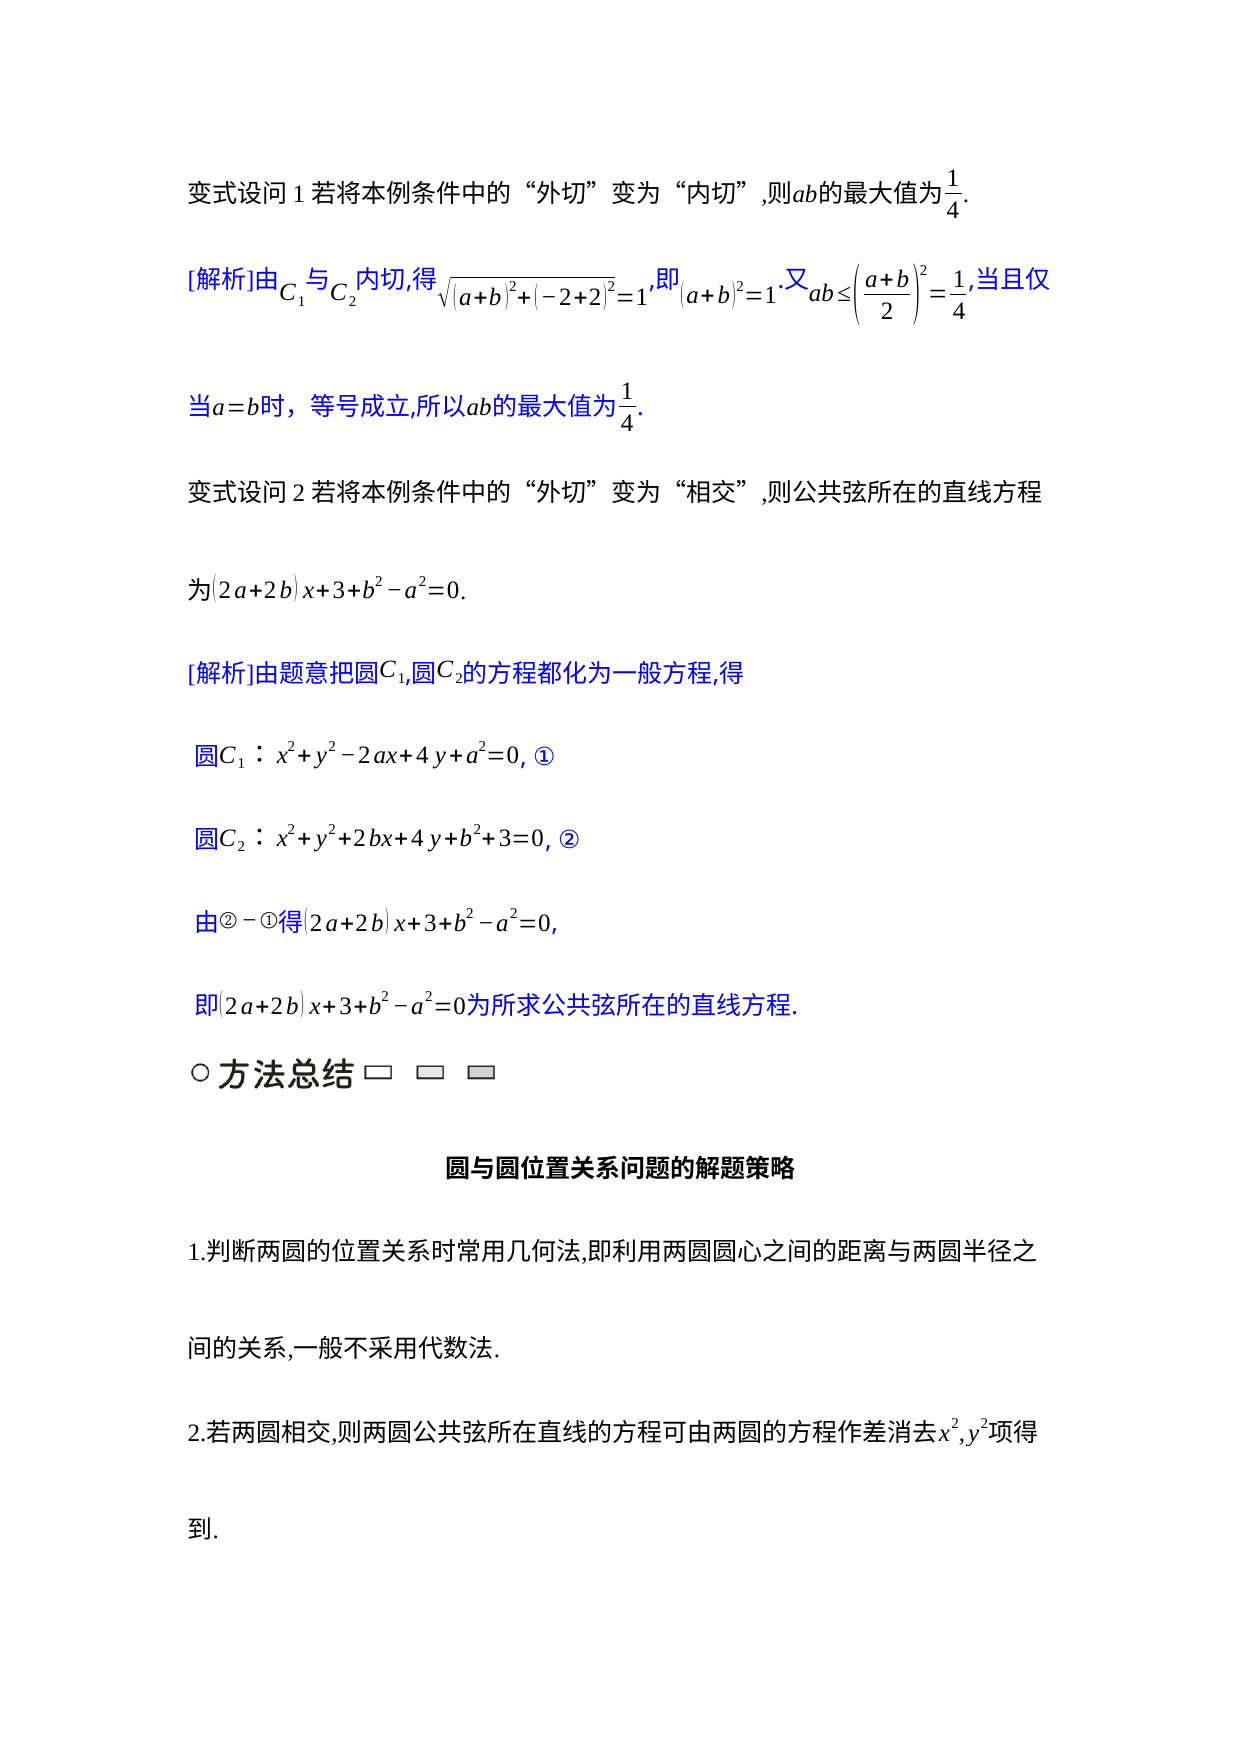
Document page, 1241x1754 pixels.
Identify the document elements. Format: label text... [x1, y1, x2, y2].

text 由得, [187, 888, 1053, 953]
text 圆, ① [187, 722, 1053, 787]
text [解析]由题意把圆,圆的方程都化为一般方程,得 [187, 639, 1053, 704]
text 2.若两圆相交,则两圆公共弦所在直线的方程可由两圆的方程作差消去,项得到. [187, 1398, 1053, 1560]
picture [187, 1054, 498, 1092]
text 圆与圆位置关系问题的解题策略 [187, 1134, 1053, 1199]
text [解析]由与内切,得,即.又,当且仅当时，等号成立,所以的最大值为. [187, 245, 1053, 440]
text 变式设问1 若将本例条件中的“外切”变为“内切”,则的最大值为. [187, 162, 1053, 227]
text 即为所求公共弦所在的直线方程. [187, 971, 1053, 1036]
text 圆, ② [187, 805, 1053, 870]
text 1.判断两圆的位置关系时常用几何法,即利用两圆圆心之间的距离与两圆半径之间的关系,一般不采用代数法. [187, 1217, 1053, 1379]
text 变式设问2 若将本例条件中的“外切”变为“相交”,则公共弦所在的直线方程为. [187, 458, 1053, 621]
